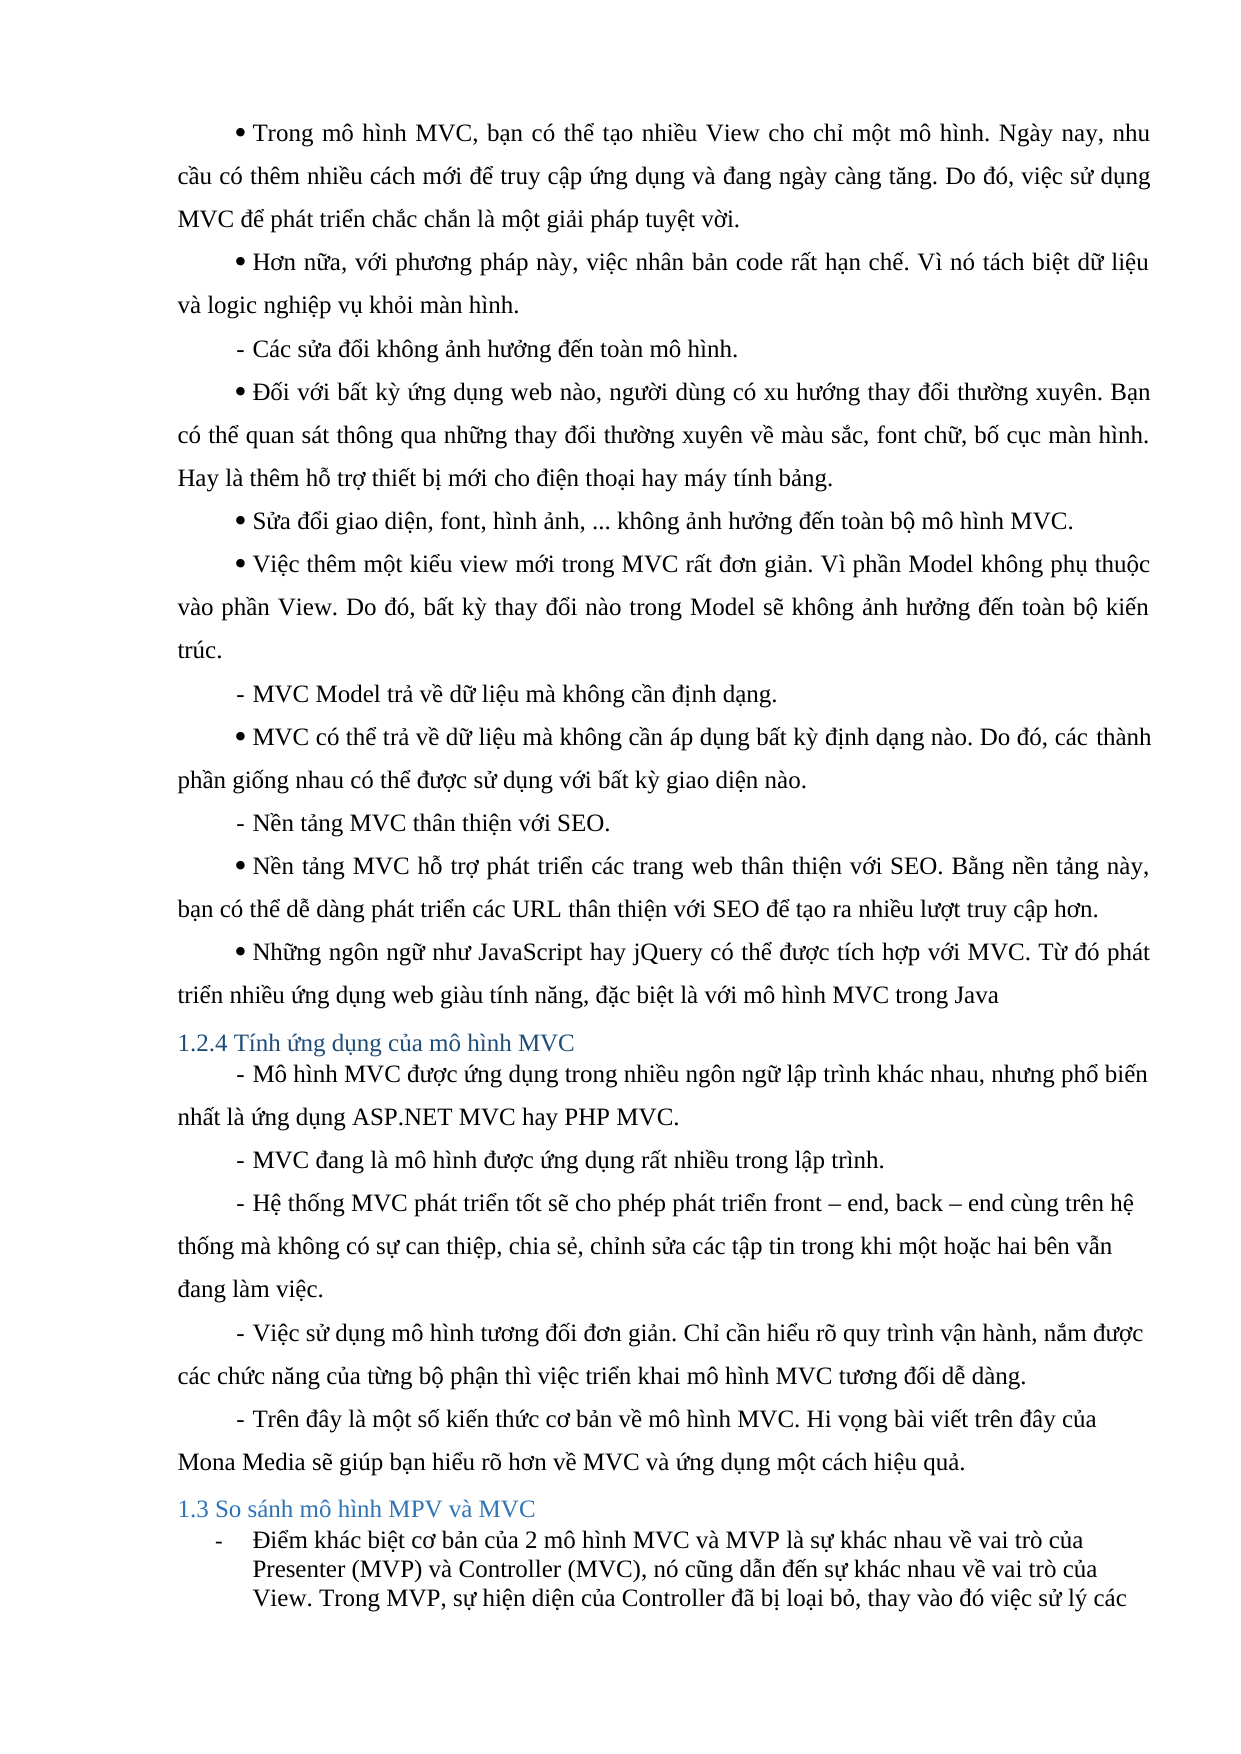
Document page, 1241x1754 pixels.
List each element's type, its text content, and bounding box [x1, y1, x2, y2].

list Trên đây là một số kiến thức cơ bản về mô hình MVC. Hi vọng bài viết trên đây của Mona Media sẽ giúp bạn hiểu rõ hơn về MVC và ứng dụng một cách hiệu quả. [177, 1404, 1152, 1476]
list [215, 1525, 1152, 1612]
list Việc thêm một kiểu view mới trong MVC rất đơn giản. Vì phần Model không phụ thuộc vào phần View. Do đó, bất kỳ thay đổi nào trong Model sẽ không ảnh hưởng đến toàn bộ kiến trúc. [177, 549, 1152, 664]
list Nền tảng MVC hỗ trợ phát triển các trang web thân thiện với SEO. Bằng nền tảng này, bạn có thể dễ dàng phát triển các URL thân thiện với SEO để tạo ra nhiều lượt truy cập hơn. [177, 851, 1152, 923]
list Hệ thống MVC phát triển tốt sẽ cho phép phát triển front – end, back – end cùng trên hệ thống mà không có sự can thiệp, chia sẻ, chỉnh sửa các tập tin trong khi một hoặc hai bên vẫn đang làm việc. [177, 1188, 1152, 1303]
list MVC có thể trả về dữ liệu mà không cần áp dụng bất kỳ định dạng nào. Do đó, các thành phần giống nhau có thể được sử dụng với bất kỳ giao diện nào. [177, 722, 1152, 794]
subtitle 1.2.4 Tính ứng dụng của mô hình MVC [177, 1028, 1152, 1057]
subtitle 1.3 So sánh mô hình MPV và MVC [177, 1494, 1152, 1523]
list Trong mô hình MVC, bạn có thể tạo nhiều View cho chỉ một mô hình. Ngày nay, nhu cầu có thêm nhiều cách mới để truy cập ứng dụng và đang ngày càng tăng. Do đó, việc sử dụng MVC để phát triển chắc chắn là một giải pháp tuyệt vời. [177, 118, 1152, 233]
list MVC Model trả về dữ liệu mà không cần định dạng. [177, 679, 1152, 707]
list Những ngôn ngữ như JavaScript hay jQuery có thể được tích hợp với MVC. Từ đó phát triển nhiều ứng dụng web giàu tính năng, đặc biệt là với mô hình MVC trong Java [177, 937, 1152, 1009]
list Đối với bất kỳ ứng dụng web nào, người dùng có xu hướng thay đổi thường xuyên. Bạn có thể quan sát thông qua những thay đổi thường xuyên về màu sắc, font chữ, bố cục màn hình. Hay là thêm hỗ trợ thiết bị mới cho điện thoại hay máy tính bảng. [177, 377, 1152, 492]
list Các sửa đổi không ảnh hưởng đến toàn mô hình. [177, 334, 1152, 362]
list Hơn nữa, với phương pháp này, việc nhân bản code rất hạn chế. Vì nó tách biệt dữ liệu và logic nghiệp vụ khỏi màn hình. [177, 247, 1152, 319]
list Việc sử dụng mô hình tương đối đơn giản. Chỉ cần hiểu rõ quy trình vận hành, nắm được các chức năng của từng bộ phận thì việc triển khai mô hình MVC tương đối dễ dàng. [177, 1318, 1152, 1389]
list Sửa đổi giao diện, font, hình ảnh, ... không ảnh hưởng đến toàn bộ mô hình MVC. [177, 506, 1152, 535]
list Mô hình MVC được ứng dụng trong nhiều ngôn ngữ lập trình khác nhau, nhưng phổ biến nhất là ứng dụng ASP.NET MVC hay PHP MVC. [177, 1059, 1152, 1131]
list Nền tảng MVC thân thiện với SEO. [177, 808, 1152, 837]
list MVC đang là mô hình được ứng dụng rất nhiều trong lập trình. [177, 1145, 1152, 1174]
